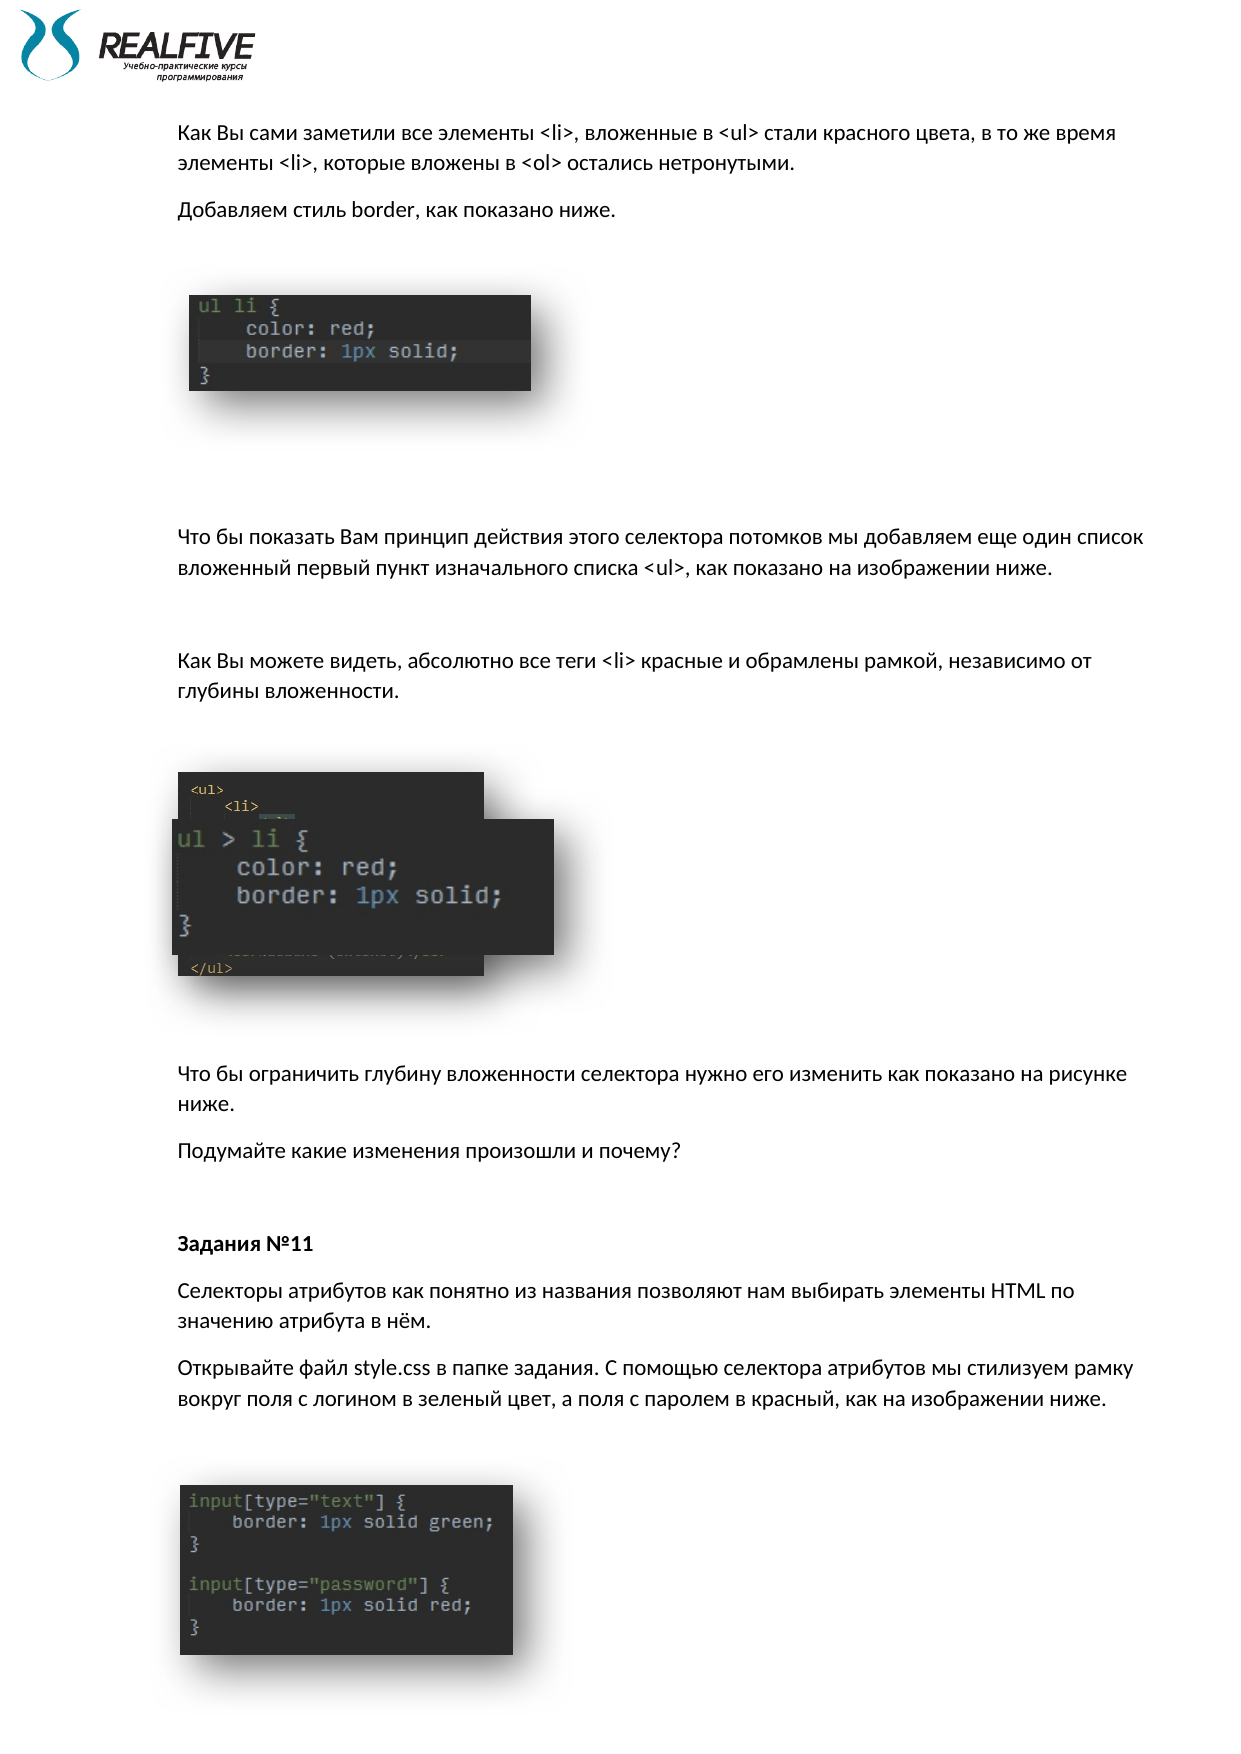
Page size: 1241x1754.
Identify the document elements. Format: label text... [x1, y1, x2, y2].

text Подумайте какие изменения произошли и почему? [177, 1136, 1152, 1164]
text Что бы ограничить глубину вложенности селектора нужно его изменить как показано на рисунке ниже. [177, 723, 1152, 1117]
picture [0, 1, 274, 89]
text Добавляем стиль border, как показано ниже. [177, 195, 1152, 223]
text Задания №11 [177, 1229, 1152, 1258]
picture [180, 1485, 513, 1655]
text Что бы показать Вам принцип действия этого селектора потомков мы добавляем еще один список вложенный первый пункт изначального списка <ul>, как показано на изображении ниже. [177, 522, 1152, 581]
text Как Вы сами заметили все элементы <li>, вложенные в <ul> стали красного цвета, в то же время элементы <li>, которые вложены в <ol> остались нетронутыми. [177, 118, 1152, 176]
text Селекторы атрибутов как понятно из названия позволяют нам выбирать элементы HTML по значению атрибута в нём. [177, 1276, 1152, 1335]
picture [189, 295, 531, 391]
text Как Вы можете видеть, абсолютно все теги <li> красные и обрамлены рамкой, независимо от глубины вложенности. [177, 646, 1152, 705]
text Открывайте файл style.css в папке задания. C помощью селектора атрибутов мы стилизуем рамку вокруг поля с логином в зеленый цвет, а поля с паролем в красный, как на изображении ниже. [177, 1353, 1152, 1412]
picture [172, 772, 554, 976]
